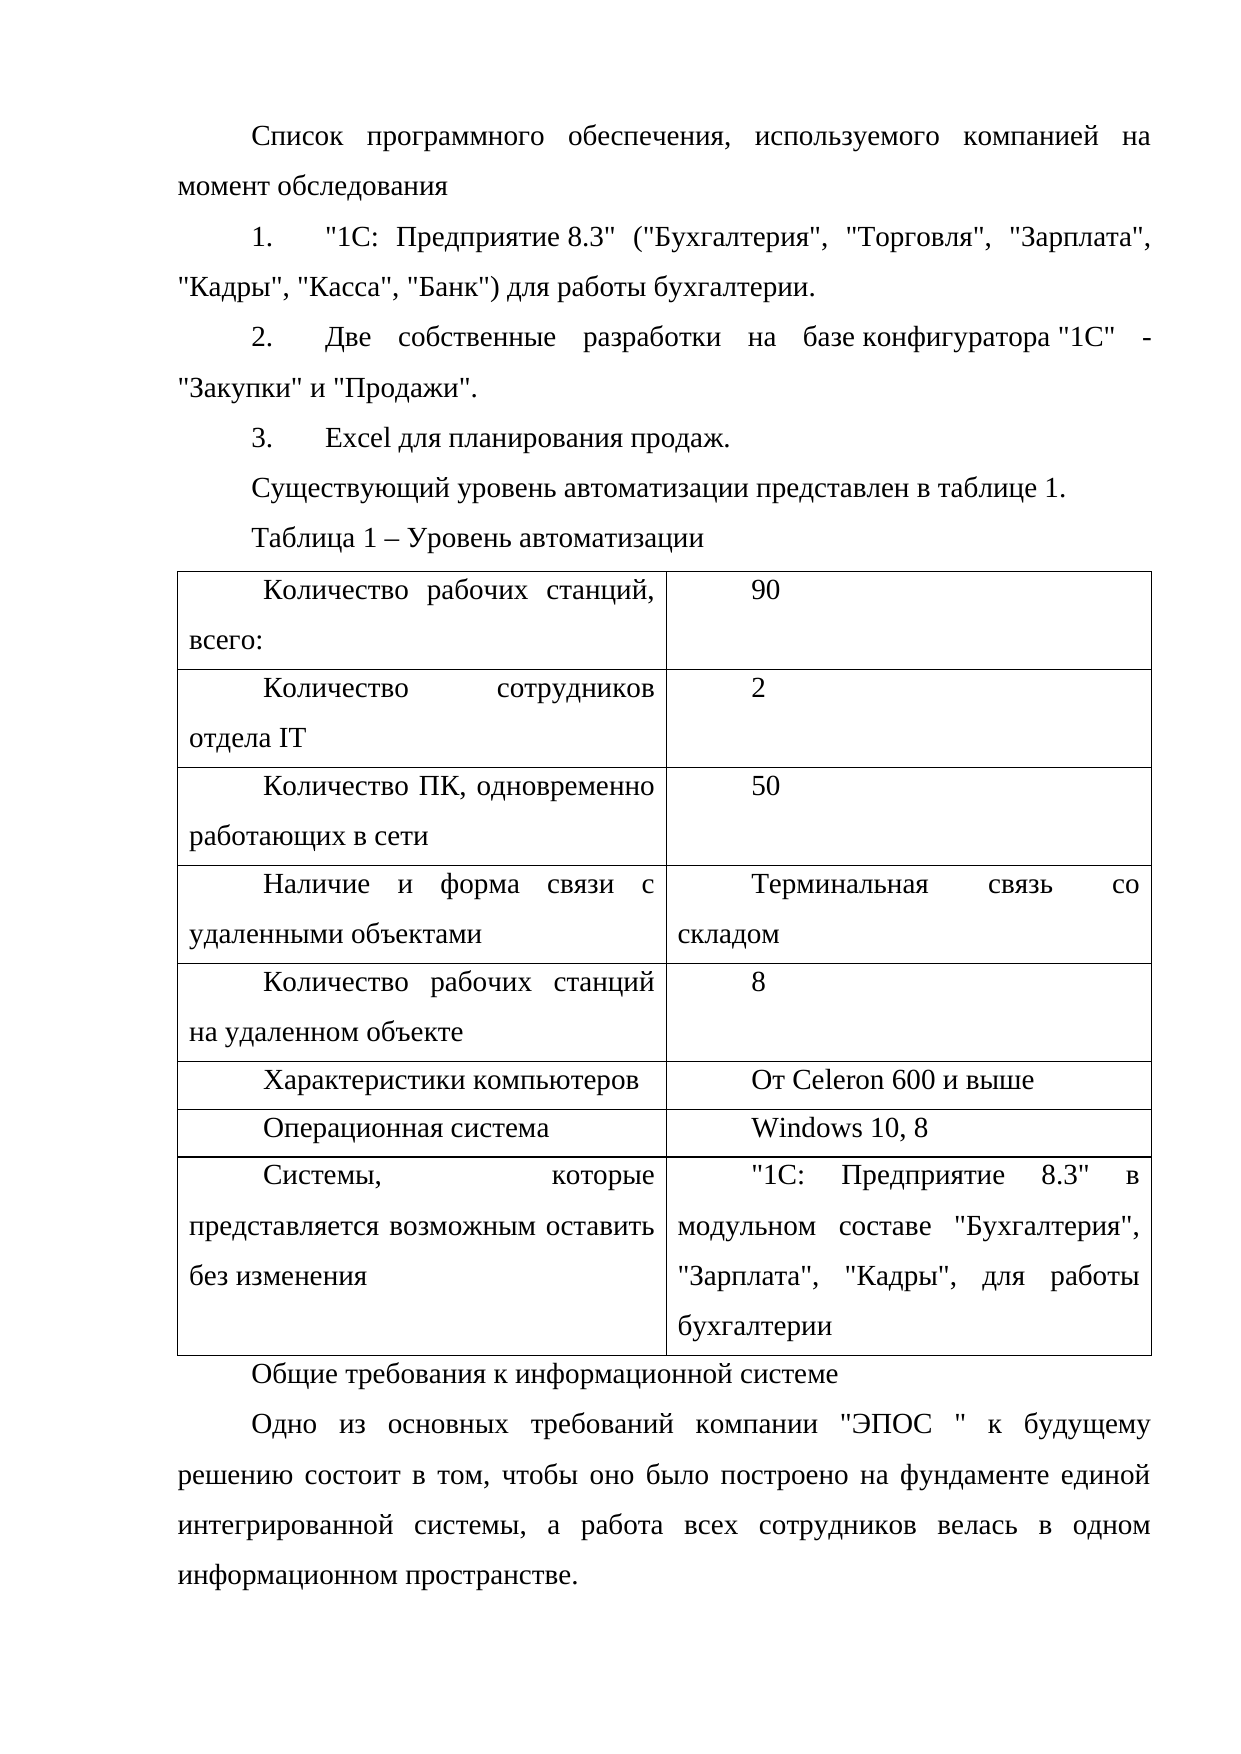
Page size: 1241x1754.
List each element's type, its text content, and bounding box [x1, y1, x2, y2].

text Таблица 1 – Уровень автоматизации [177, 521, 1152, 554]
table_cell Терминальная связь со складом [667, 866, 1151, 963]
text Список программного обеспечения, используемого компанией на момент обследования [177, 118, 1152, 202]
table_cell "1С: Предприятие 8.3" в модульном составе "Бухгалтерия", "Зарплата", "Кадры", для работы бухгалтерии [667, 1158, 1151, 1355]
table_header Количество рабочих станций, всего: [178, 572, 666, 669]
table_cell От Celeron 600 и выше [667, 1062, 1151, 1109]
list "1С: Предприятие 8.3" ("Бухгалтерия", "Торговля", "Зарплата", "Кадры", "Касса", "Банк") для работы бухгалтерии. [177, 219, 1152, 303]
table_cell Операционная система [178, 1110, 666, 1156]
table_cell 2 [667, 670, 1151, 767]
list Excel для планирования продаж. [177, 420, 1152, 453]
table_cell Характеристики компьютеров [178, 1062, 666, 1109]
table_cell Windows 10, 8 [667, 1110, 1151, 1156]
table_cell Количество сотрудников отдела IT [178, 670, 666, 767]
text Существующий уровень автоматизации представлен в таблице 1. [177, 470, 1152, 504]
table_cell Количество рабочих станций на удаленном объекте [178, 964, 666, 1061]
list Две собственные разработки на базе конфигуратора "1С" - "Закупки" и "Продажи". [177, 319, 1152, 403]
table_cell Наличие и форма связи с удаленными объектами [178, 866, 666, 963]
table_cell 8 [667, 964, 1151, 1061]
table_cell 50 [667, 768, 1151, 865]
table_cell Количество ПК, одновременно работающих в сети [178, 768, 666, 865]
table_header 90 [667, 572, 1151, 669]
text Общие требования к информационной системе [177, 1356, 1152, 1390]
table_cell Системы, которые представляется возможным оставить без изменения [178, 1158, 666, 1355]
text Одно из основных требований компании "ЭПОС " к будущему решению состоит в том, чтобы оно было построено на фундаменте единой интегрированной системы, а работа всех сотрудников велась в одном информационном пространстве. [177, 1406, 1152, 1591]
